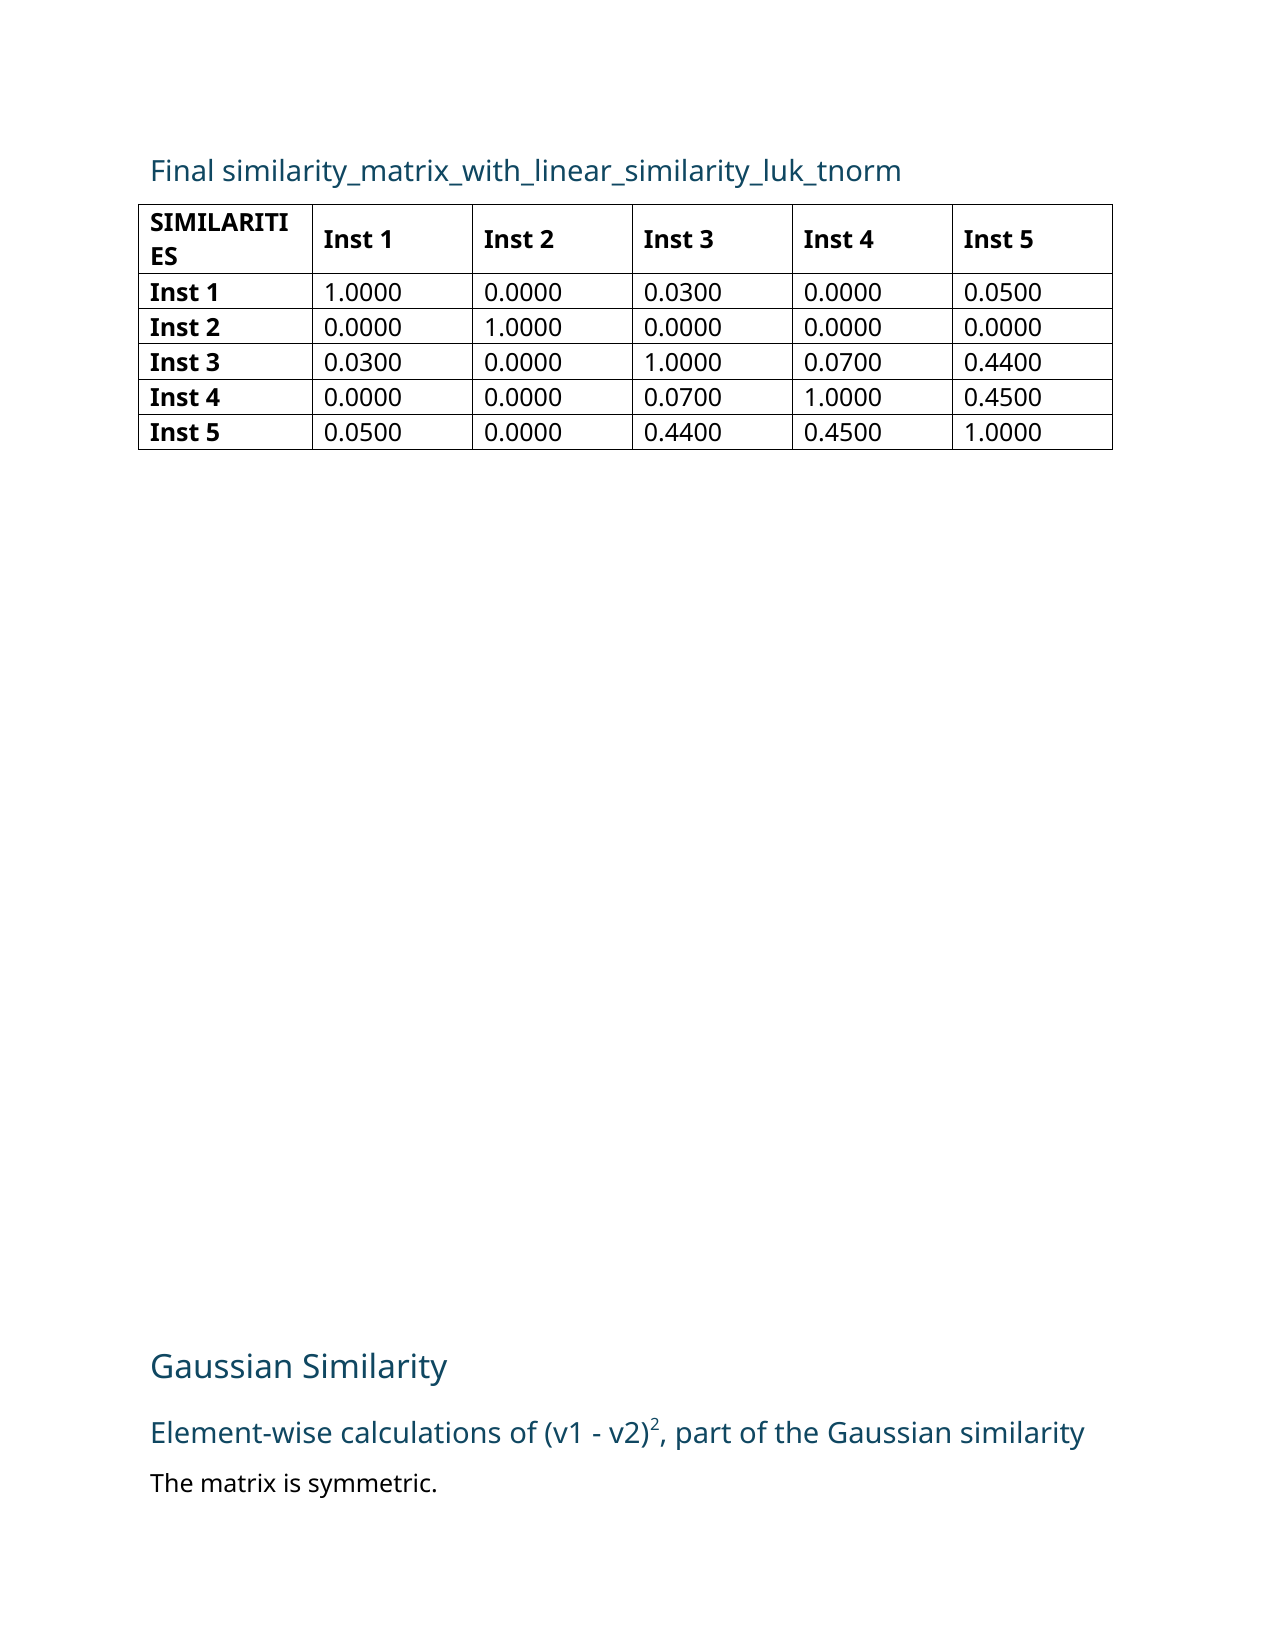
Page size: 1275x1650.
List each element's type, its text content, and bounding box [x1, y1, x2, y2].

table_cell 1.0000 [473, 309, 632, 343]
table_cell Inst 2 [139, 309, 312, 343]
table_cell Inst 4 [139, 380, 312, 413]
table_cell 0.4500 [953, 380, 1112, 413]
subtitle Gaussian Similarity [150, 1343, 1125, 1388]
table_cell 1.0000 [793, 380, 952, 413]
table_cell 1.0000 [313, 274, 472, 308]
text The matrix is symmetric. [150, 1466, 1125, 1500]
table_cell 0.0000 [633, 309, 792, 343]
table_cell 0.4400 [953, 344, 1112, 378]
table_cell Inst 3 [139, 344, 312, 378]
table_cell 0.0000 [473, 380, 632, 413]
table_cell 0.0000 [473, 415, 632, 449]
table_cell 0.0000 [793, 274, 952, 308]
table_cell 0.0300 [633, 274, 792, 308]
table_cell 0.4400 [633, 415, 792, 449]
table_cell 0.0000 [953, 309, 1112, 343]
table_cell 0.0700 [633, 380, 792, 413]
table_cell 0.0000 [313, 380, 472, 413]
table_cell 1.0000 [633, 344, 792, 378]
subtitle Final similarity_matrix_with_linear_similarity_luk_tnorm [150, 150, 1125, 190]
table_cell 1.0000 [953, 415, 1112, 449]
table_cell Inst 1 [139, 274, 312, 308]
table_cell 0.0500 [953, 274, 1112, 308]
table_header Inst 1 [313, 205, 472, 273]
table_cell 0.0300 [313, 344, 472, 378]
table_header SIMILARITIES [139, 205, 312, 273]
table_cell 0.0500 [313, 415, 472, 449]
table_cell 0.0700 [793, 344, 952, 378]
table_cell 0.0000 [473, 344, 632, 378]
table_header Inst 3 [633, 205, 792, 273]
table_header Inst 4 [793, 205, 952, 273]
table_cell Inst 5 [139, 415, 312, 449]
table_cell 0.4500 [793, 415, 952, 449]
table_cell 0.0000 [313, 309, 472, 343]
table_header Inst 2 [473, 205, 632, 273]
table_cell 0.0000 [793, 309, 952, 343]
table_cell 0.0000 [473, 274, 632, 308]
table_header Inst 5 [953, 205, 1112, 273]
subtitle Element-wise calculations of (v1 - v2)2, part of the Gaussian similarity [150, 1412, 1125, 1452]
